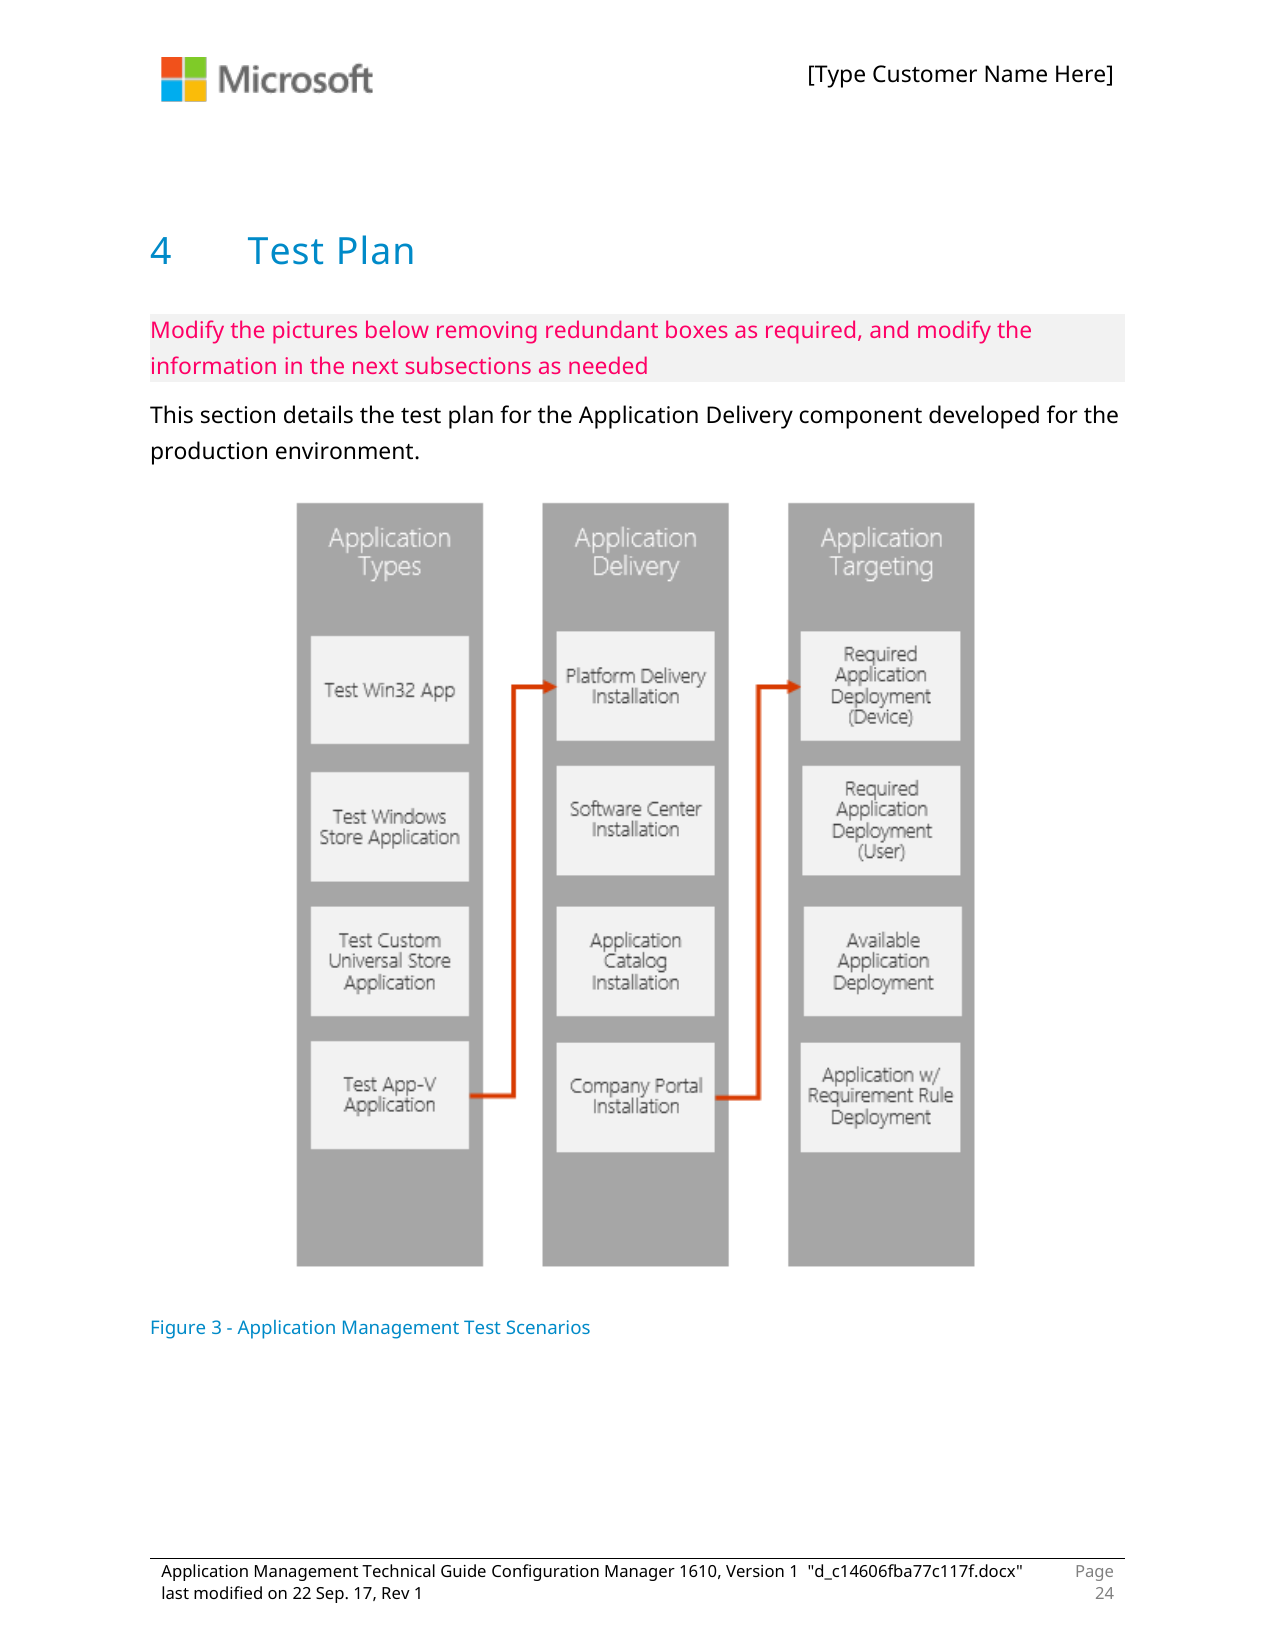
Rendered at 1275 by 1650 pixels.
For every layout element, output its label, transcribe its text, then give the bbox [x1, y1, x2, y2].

picture [161, 57, 374, 103]
text Figure 3 - Application Management Test Scenarios [150, 1314, 1125, 1340]
subtitle Test Plan [150, 214, 1125, 277]
text Modify the pictures below removing redundant boxes as required, and modify the information in the next subsections as needed [150, 314, 1125, 382]
text This section details the test plan for the Application Delivery component developed for the production environment. [150, 399, 1125, 466]
picture [258, 483, 1017, 1298]
